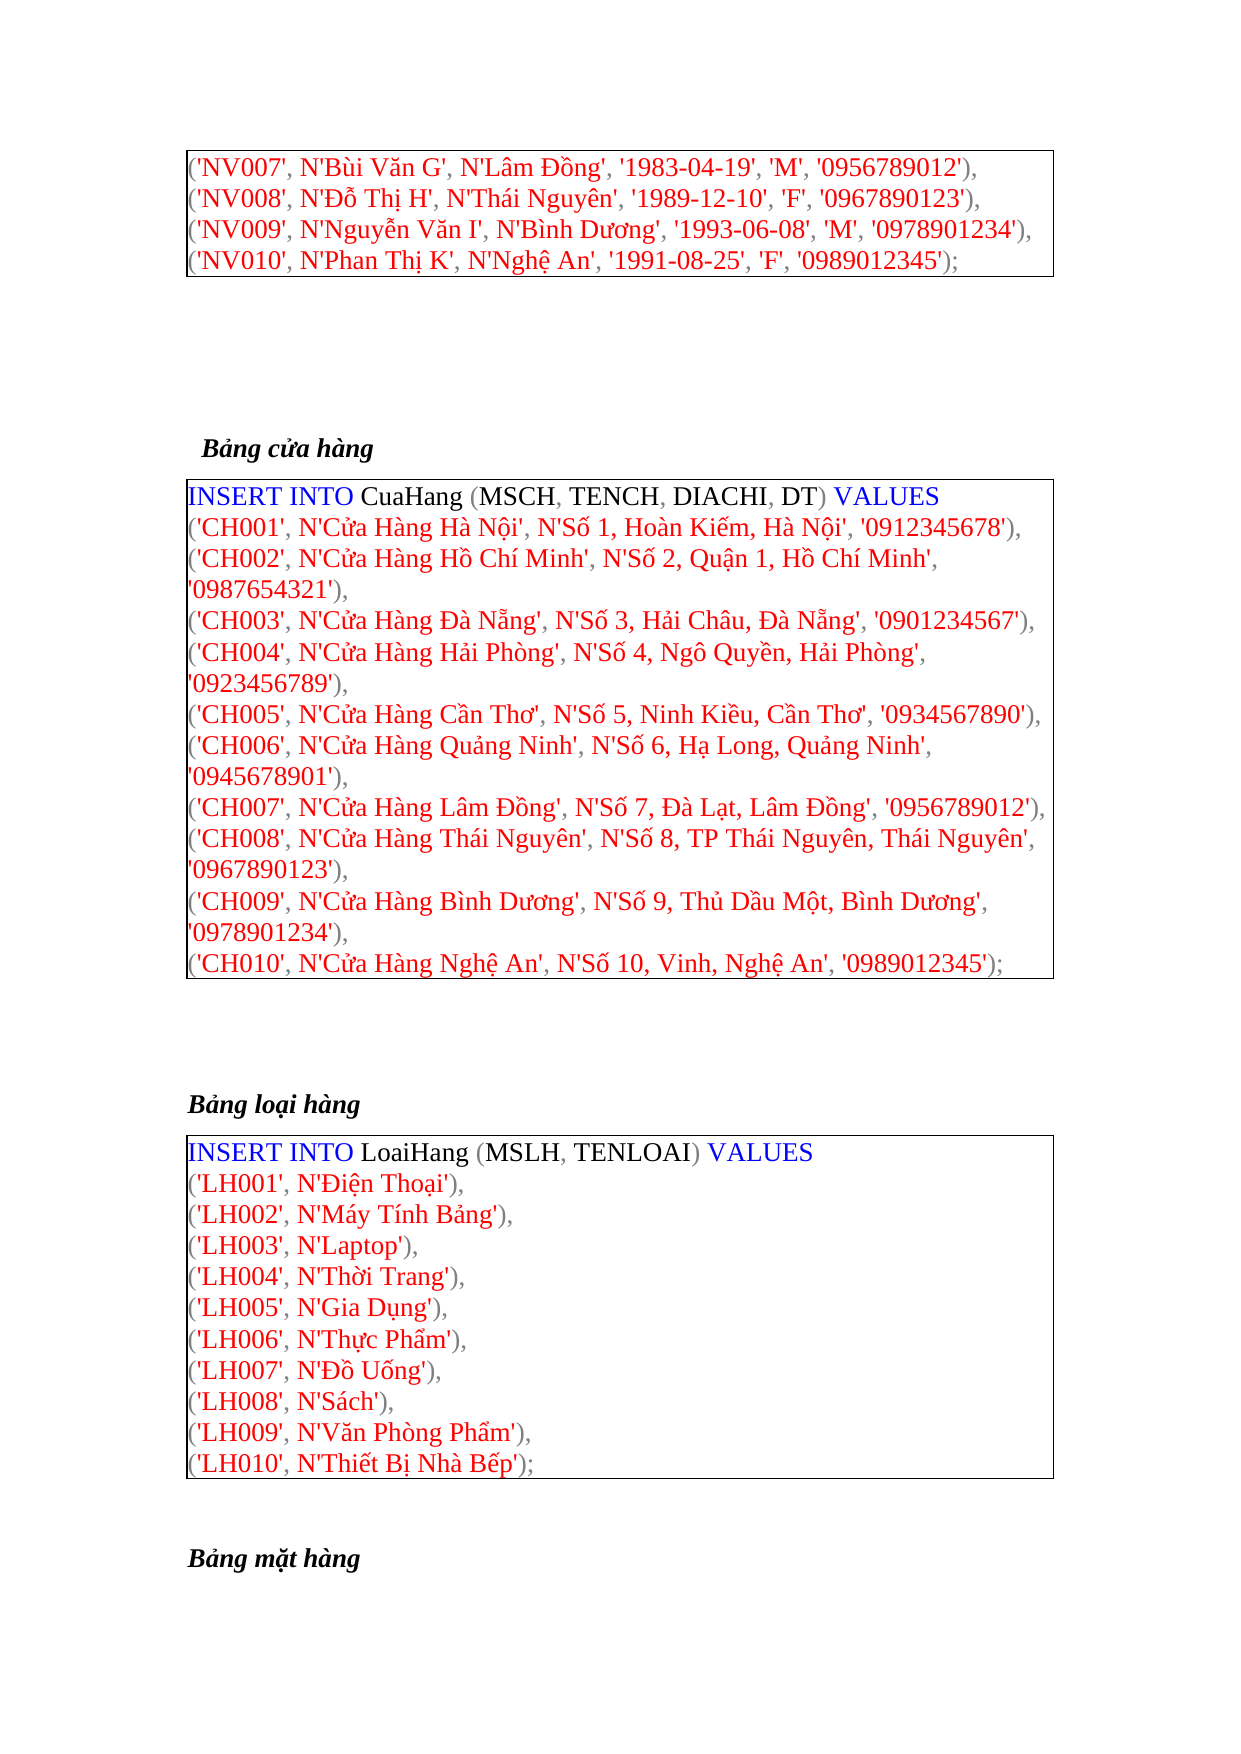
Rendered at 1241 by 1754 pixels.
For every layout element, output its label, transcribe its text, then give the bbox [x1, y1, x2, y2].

text ('CH009', N'Cửa Hàng Bình Dương', N'Số 9, Thủ Dầu Một, Bình Dương', '0978901234'), [188, 885, 1053, 946]
text ('CH004', N'Cửa Hàng Hải Phòng', N'Số 4, Ngô Quyền, Hải Phòng', '0923456789'), [188, 636, 1053, 698]
text ('LH010', N'Thiết Bị Nhà Bếp'); [188, 1446, 1053, 1478]
text ('NV007', N'Bùi Văn G', N'Lâm Đồng', '1983-04-19', 'M', '0956789012'), [188, 151, 1053, 182]
text INSERT INTO LoaiHang (MSLH, TENLOAI) VALUES [188, 1136, 1053, 1167]
text ('CH007', N'Cửa Hàng Lâm Đồng', N'Số 7, Đà Lạt, Lâm Đồng', '0956789012'), [188, 791, 1053, 822]
text ('CH010', N'Cửa Hàng Nghệ An', N'Số 10, Vinh, Nghệ An', '0989012345'); [188, 946, 1053, 978]
text ('NV008', N'Đỗ Thị H', N'Thái Nguyên', '1989-12-10', 'F', '0967890123'), [188, 182, 1053, 213]
text ('NV010', N'Phan Thị K', N'Nghệ An', '1991-08-25', 'F', '0989012345'); [188, 243, 1053, 276]
text ('CH005', N'Cửa Hàng Cần Thơ', N'Số 5, Ninh Kiều, Cần Thơ', '0934567890'), [188, 698, 1053, 729]
text ('NV009', N'Nguyễn Văn I', N'Bình Dương', '1993-06-08', 'M', '0978901234'), [188, 213, 1053, 243]
text ('LH009', N'Văn Phòng Phẩm'), [188, 1416, 1053, 1446]
text ('CH008', N'Cửa Hàng Thái Nguyên', N'Số 8, TP Thái Nguyên, Thái Nguyên', '0967890123'), [188, 822, 1053, 885]
text ('LH007', N'Đồ Uống'), [188, 1354, 1053, 1385]
text ('CH006', N'Cửa Hàng Quảng Ninh', N'Số 6, Hạ Long, Quảng Ninh', '0945678901'), [188, 729, 1053, 791]
text Bảng loại hàng [187, 1088, 1053, 1119]
text ('LH003', N'Laptop'), [188, 1229, 1053, 1260]
text Bảng mặt hàng [187, 1542, 1053, 1573]
text ('CH003', N'Cửa Hàng Đà Nẵng', N'Số 3, Hải Châu, Đà Nẵng', '0901234567'), [188, 604, 1053, 636]
text ('CH002', N'Cửa Hàng Hồ Chí Minh', N'Số 2, Quận 1, Hồ Chí Minh', '0987654321'), [188, 542, 1053, 604]
text ('LH002', N'Máy Tính Bảng'), [188, 1198, 1053, 1229]
text ('CH001', N'Cửa Hàng Hà Nội', N'Số 1, Hoàn Kiếm, Hà Nội', '0912345678'), [188, 511, 1053, 542]
text INSERT INTO CuaHang (MSCH, TENCH, DIACHI, DT) VALUES [188, 480, 1053, 511]
text ('LH006', N'Thực Phẩm'), [188, 1323, 1053, 1354]
text ('LH008', N'Sách'), [188, 1385, 1053, 1416]
text ('LH005', N'Gia Dụng'), [188, 1292, 1053, 1323]
text ('LH004', N'Thời Trang'), [188, 1260, 1053, 1292]
text Bảng cửa hàng [187, 432, 1053, 463]
text ('LH001', N'Điện Thoại'), [188, 1167, 1053, 1198]
